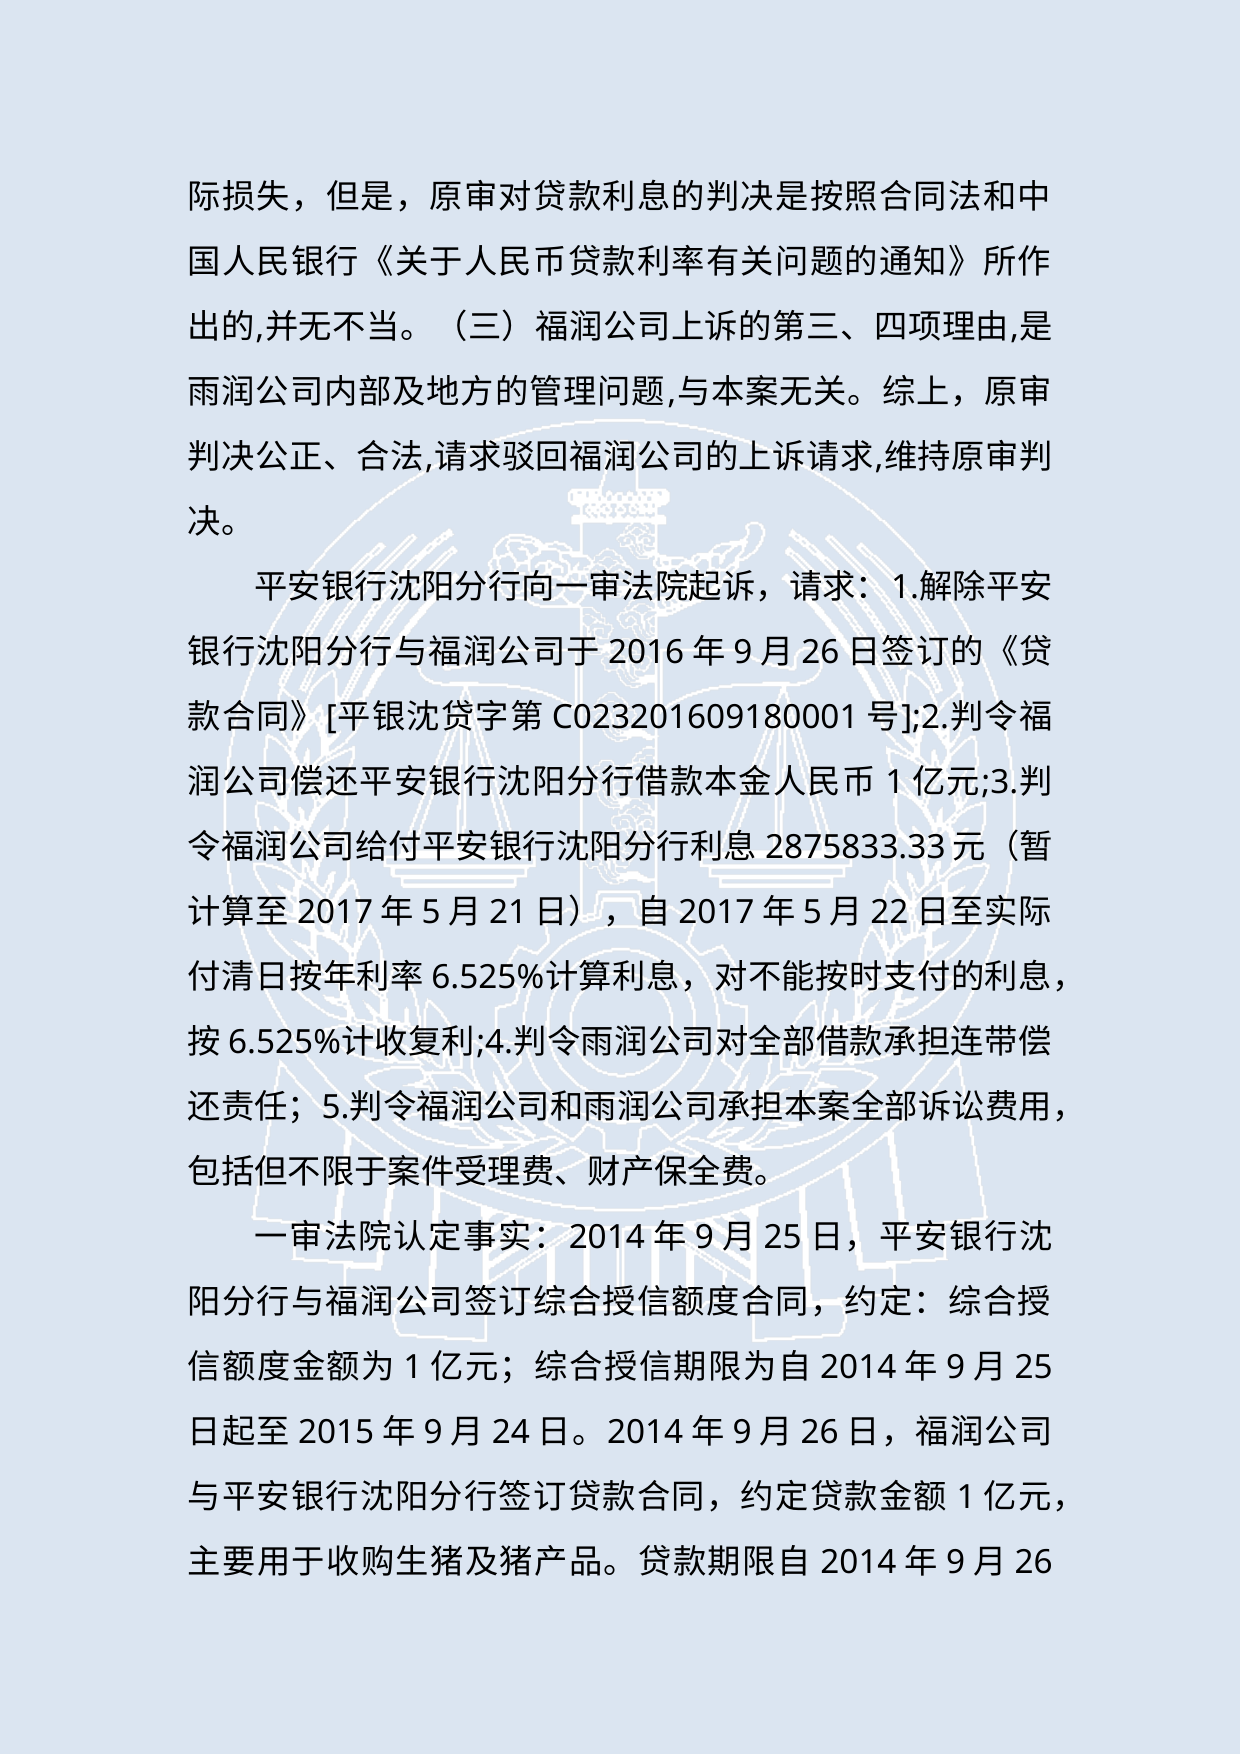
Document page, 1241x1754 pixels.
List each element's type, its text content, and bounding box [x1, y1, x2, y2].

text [187, 1202, 1053, 1592]
text 平安银行沈阳分行向一审法院起诉，请求：1.解除平安银行沈阳分行与福润公司于2016年9月26日签订的《贷款合同》[平银沈贷字第C023201609180001号];2.判令福润公司偿还平安银行沈阳分行借款本金人民币1亿元;3.判令福润公司给付平安银行沈阳分行利息2875833.33元（暂计算至2017年5月21日），自2017年5月22日至实际付清日按年利率6.525%计算利息，对不能按时支付的利息，按6.525%计收复利;4.判令雨润公司对全部借款承担连带偿还责任；5.判令福润公司和雨润公司承担本案全部诉讼费用，包括但不限于案件受理费、财产保全费。 [187, 552, 1053, 1202]
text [187, 162, 1053, 552]
